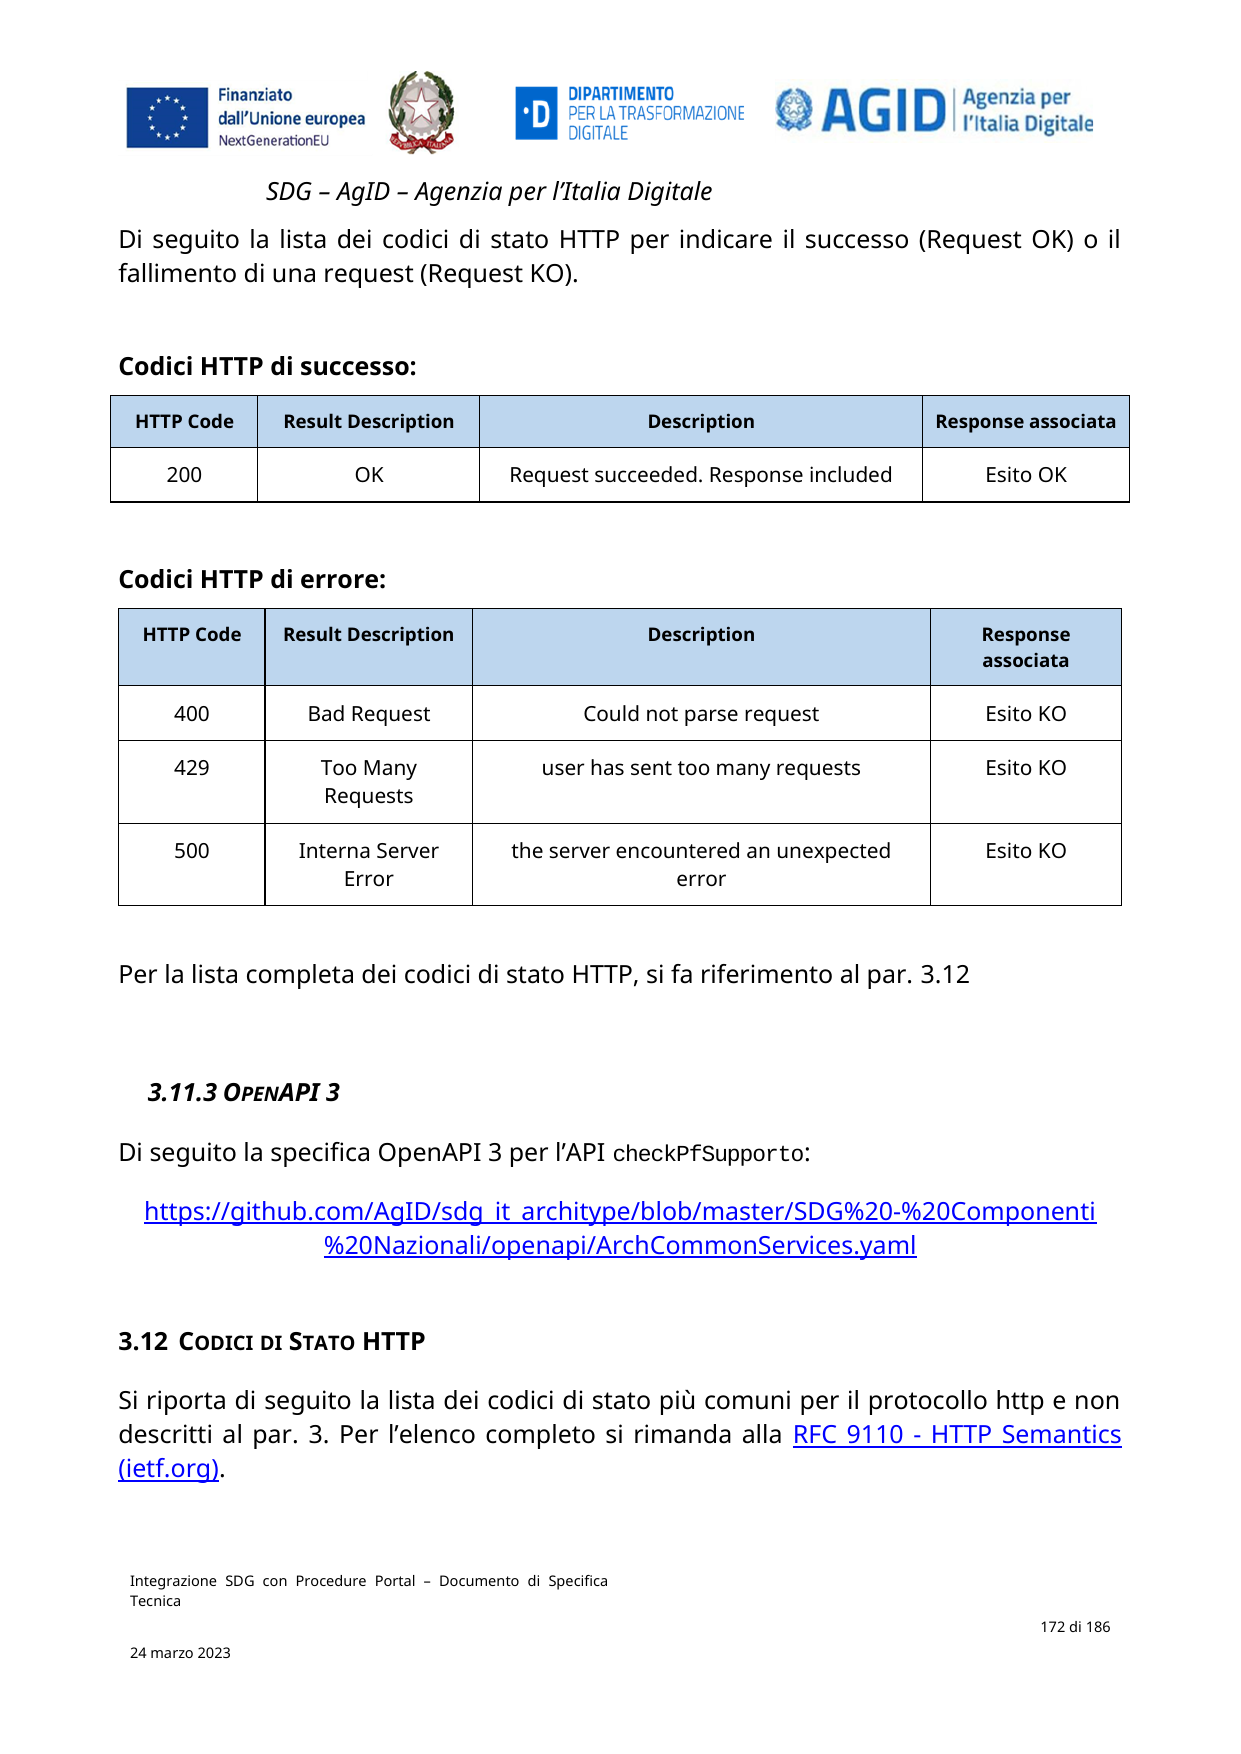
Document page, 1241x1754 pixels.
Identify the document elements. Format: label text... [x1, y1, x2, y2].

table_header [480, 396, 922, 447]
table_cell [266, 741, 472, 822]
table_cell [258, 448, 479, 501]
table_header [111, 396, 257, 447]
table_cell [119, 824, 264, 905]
text Di seguito la specifica OpenAPI 3 per l’API checkPfSupporto: [118, 1134, 1122, 1168]
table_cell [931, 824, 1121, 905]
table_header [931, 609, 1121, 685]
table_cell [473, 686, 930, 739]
text Codici HTTP di successo: [118, 349, 1122, 383]
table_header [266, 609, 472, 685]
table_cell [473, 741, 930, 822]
text Per la lista completa dei codici di stato HTTP, si fa riferimento al par. 3.12 [118, 957, 1122, 991]
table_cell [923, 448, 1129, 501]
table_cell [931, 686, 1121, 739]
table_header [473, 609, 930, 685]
text https://github.com/AgID/sdg_it_architype/blob/master/SDG%20-%20Componenti%20Nazionali/openapi/ArchCommonServices.yaml [118, 1193, 1122, 1261]
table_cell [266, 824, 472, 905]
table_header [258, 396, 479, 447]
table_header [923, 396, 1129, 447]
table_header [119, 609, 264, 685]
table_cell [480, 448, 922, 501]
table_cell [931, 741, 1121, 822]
text Di seguito la lista dei codici di stato HTTP per indicare il successo (Request OK) o il fallimento di una request (Request KO). [118, 222, 1122, 290]
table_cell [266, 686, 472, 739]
picture [118, 71, 1094, 157]
subtitle OpenAPI 3 [148, 1075, 1122, 1109]
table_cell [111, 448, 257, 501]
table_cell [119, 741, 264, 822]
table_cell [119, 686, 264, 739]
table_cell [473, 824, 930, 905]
text Codici HTTP di errore: [118, 561, 1122, 596]
subtitle Codici di Stato HTTP [118, 1324, 1122, 1358]
